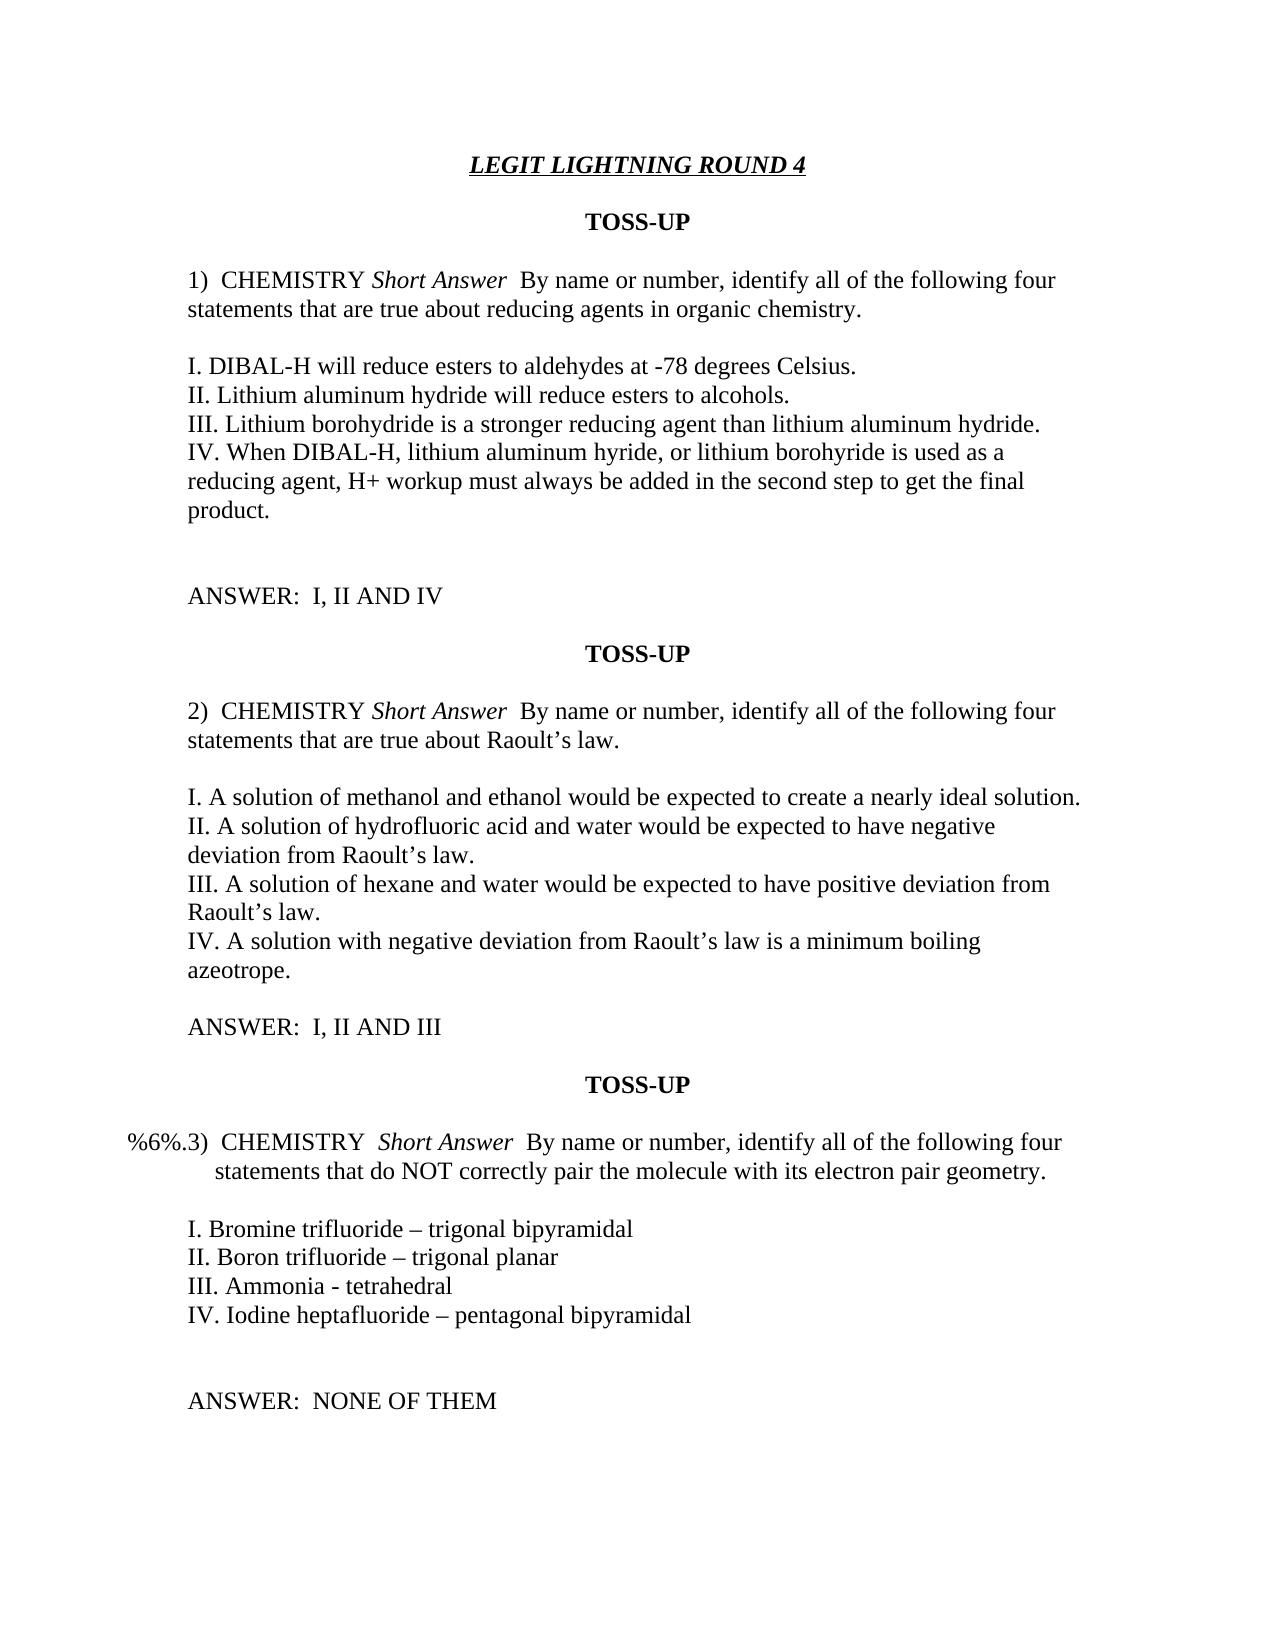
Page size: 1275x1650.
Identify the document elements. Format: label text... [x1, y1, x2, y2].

text TOSS-UP [187, 639, 1087, 667]
text III. Lithium borohydride is a stronger reducing agent than lithium aluminum hydride. [187, 409, 1087, 437]
text ANSWER: NONE OF THEM [187, 1386, 1087, 1415]
list 3) CHEMISTRY Short Answer By name or number, identify all of the following four statements that do NOT correctly pair the molecule with its electron pair geometry. [187, 1127, 1087, 1185]
text II. A solution of hydrofluoric acid and water would be expected to have negative deviation from Raoult’s law. [187, 811, 1087, 869]
text TOSS-UP [187, 1070, 1087, 1099]
text IV. When DIBAL-H, lithium aluminum hyride, or lithium borohyride is used as a reducing agent, H+ workup must always be added in the second step to get the final product. [187, 437, 1087, 524]
text 1) CHEMISTRY Short Answer By name or number, identify all of the following four statements that are true about reducing agents in organic chemistry. [187, 265, 1087, 322]
text ANSWER: I, II AND IV [187, 581, 1087, 610]
text IV. A solution with negative deviation from Raoult’s law is a minimum boiling azeotrope. [187, 926, 1087, 984]
text TOSS-UP [187, 207, 1087, 236]
text I. A solution of methanol and ethanol would be expected to create a nearly ideal solution. [187, 782, 1087, 811]
text I. DIBAL-H will reduce esters to aldehydes at -78 degrees Celsius. [187, 351, 1087, 380]
text IV. Iodine heptafluoride – pentagonal bipyramidal [187, 1300, 1087, 1329]
text I. Bromine trifluoride – trigonal bipyramidal [187, 1214, 1087, 1242]
text III. A solution of hexane and water would be expected to have positive deviation from Raoult’s law. [187, 869, 1087, 926]
text ANSWER: I, II AND III [187, 1012, 1087, 1041]
text LEGIT LIGHTNING ROUND 4 [187, 150, 1087, 179]
text II. Lithium aluminum hydride will reduce esters to alcohols. [187, 380, 1087, 409]
text 2) CHEMISTRY Short Answer By name or number, identify all of the following four statements that are true about Raoult’s law. [187, 696, 1087, 754]
text III. Ammonia - tetrahedral [187, 1271, 1087, 1300]
text II. Boron trifluoride – trigonal planar [187, 1242, 1087, 1271]
